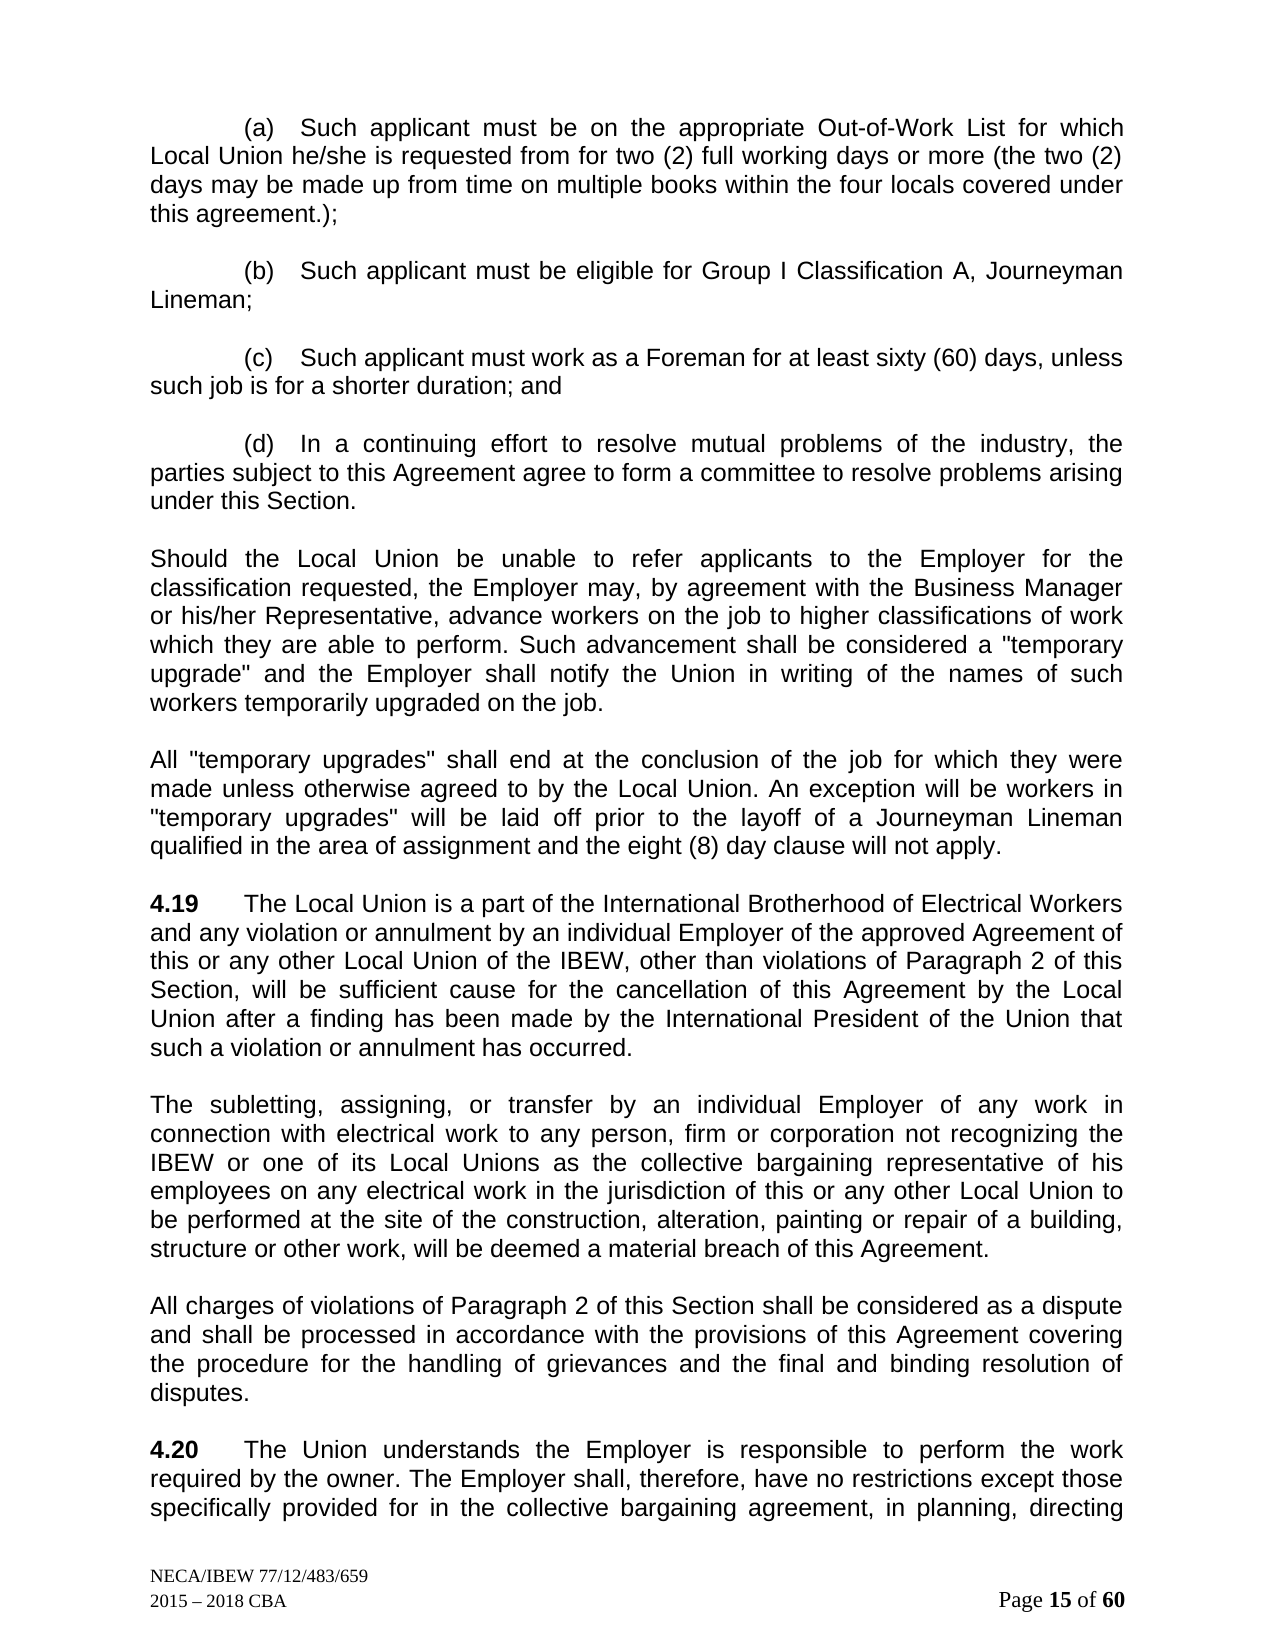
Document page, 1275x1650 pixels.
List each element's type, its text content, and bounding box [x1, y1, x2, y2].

text All "temporary upgrades" shall end at the conclusion of the job for which they were made unless otherwise agreed to by the Local Union. An exception will be workers in "temporary upgrades" will be laid off prior to the layoff of a Journeyman Lineman qualified in the area of assignment and the eight (8) day clause will not apply. [150, 745, 1125, 860]
text The subletting, assigning, or transfer by an individual Employer of any work in connection with electrical work to any person, firm or corporation not recognizing the IBEW or one of its Local Unions as the collective bargaining representative of his employees on any electrical work in the jurisdiction of this or any other Local Union to be performed at the site of the construction, alteration, painting or repair of a building, structure or other work, will be deemed a material breach of this Agreement. [150, 1090, 1125, 1262]
text Should the Local Union be unable to refer applicants to the Employer for the classification requested, the Employer may, by agreement with the Business Manager or his/her Representative, advance workers on the job to higher classifications of work which they are able to perform. Such advancement shall be considered a "temporary upgrade" and the Employer shall notify the Union in writing of the names of such workers temporarily upgraded on the job. [150, 544, 1125, 716]
text (b) Such applicant must be eligible for Group I Classification A, Journeyman Lineman; [150, 256, 1125, 314]
text (d) In a continuing effort to resolve mutual problems of the industry, the parties subject to this Agreement agree to form a committee to resolve problems arising under this Section. [150, 429, 1125, 515]
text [150, 1435, 1125, 1521]
text (c) Such applicant must work as a Foreman for at least sixty (60) days, unless such job is for a shorter duration; and [150, 342, 1125, 400]
text (a) Such applicant must be on the appropriate Out-of-Work List for which Local Union he/she is requested from for two (2) full working days or more (the two (2) days may be made up from time on multiple books within the four locals covered under this agreement.); [150, 112, 1125, 227]
text All charges of violations of Paragraph 2 of this Section shall be considered as a dispute and shall be processed in accordance with the provisions of this Agreement covering the procedure for the handling of grievances and the final and binding resolution of disputes. [150, 1291, 1125, 1406]
text 4.19 The Local Union is a part of the International Brotherhood of Electrical Workers and any violation or annulment by an individual Employer of the approved Agreement of this or any other Local Union of the IBEW, other than violations of Paragraph 2 of this Section, will be sufficient cause for the cancellation of this Agreement by the Local Union after a finding has been made by the International President of the Union that such a violation or annulment has occurred. [150, 889, 1125, 1061]
